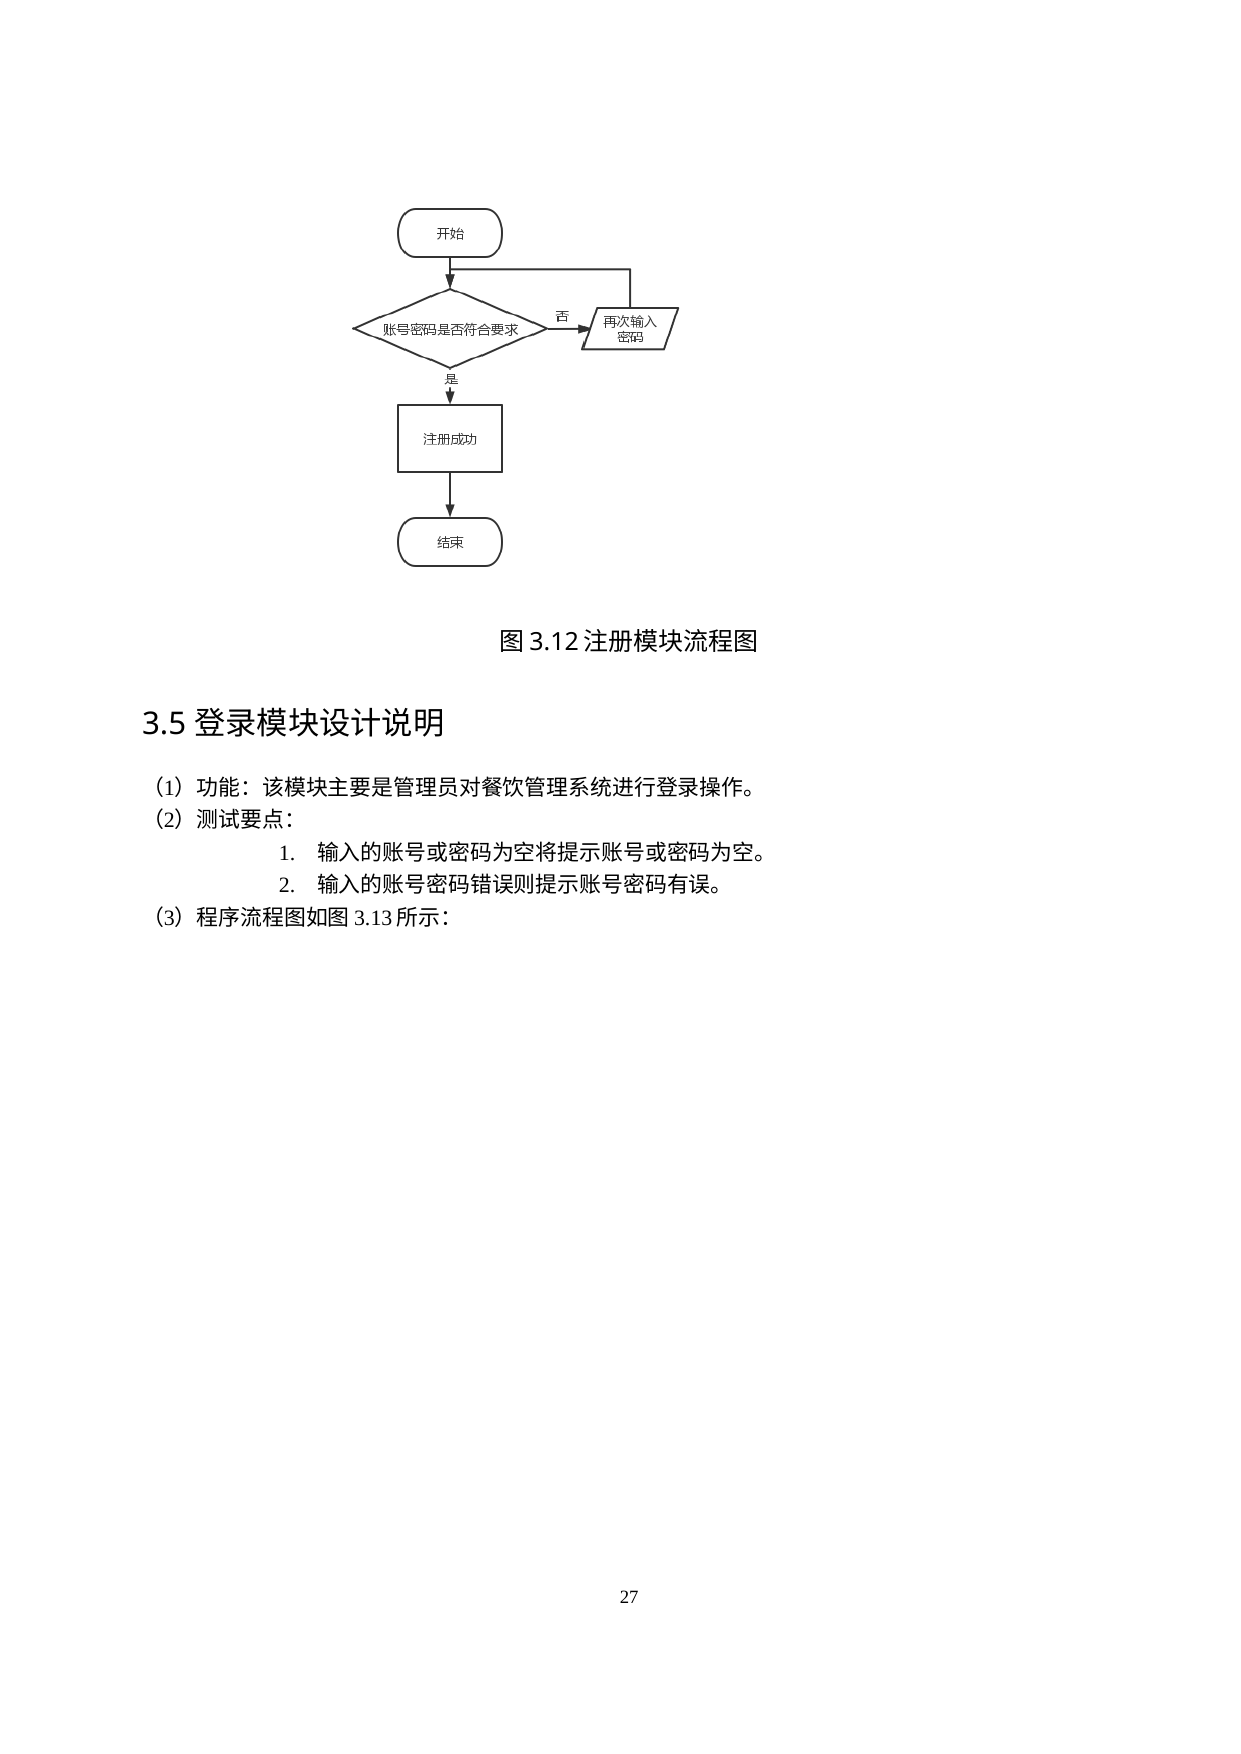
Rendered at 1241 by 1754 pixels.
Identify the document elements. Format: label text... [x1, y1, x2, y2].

text （1）功能：该模块主要是管理员对餐饮管理系统进行登录操作。 [142, 769, 1116, 802]
text （2）测试要点： [142, 802, 1116, 834]
subtitle 3.5 登录模块设计说明 [142, 688, 1116, 753]
text 2. 输入的账号密码错误则提示账号密码有误。 [229, 867, 1116, 899]
text 1. 输入的账号或密码为空将提示账号或密码为空。 [229, 834, 1116, 867]
text （3）程序流程图如图3.13所示： [142, 899, 1116, 932]
text 图3.12注册模块流程图 [142, 607, 1116, 672]
picture [304, 163, 712, 596]
